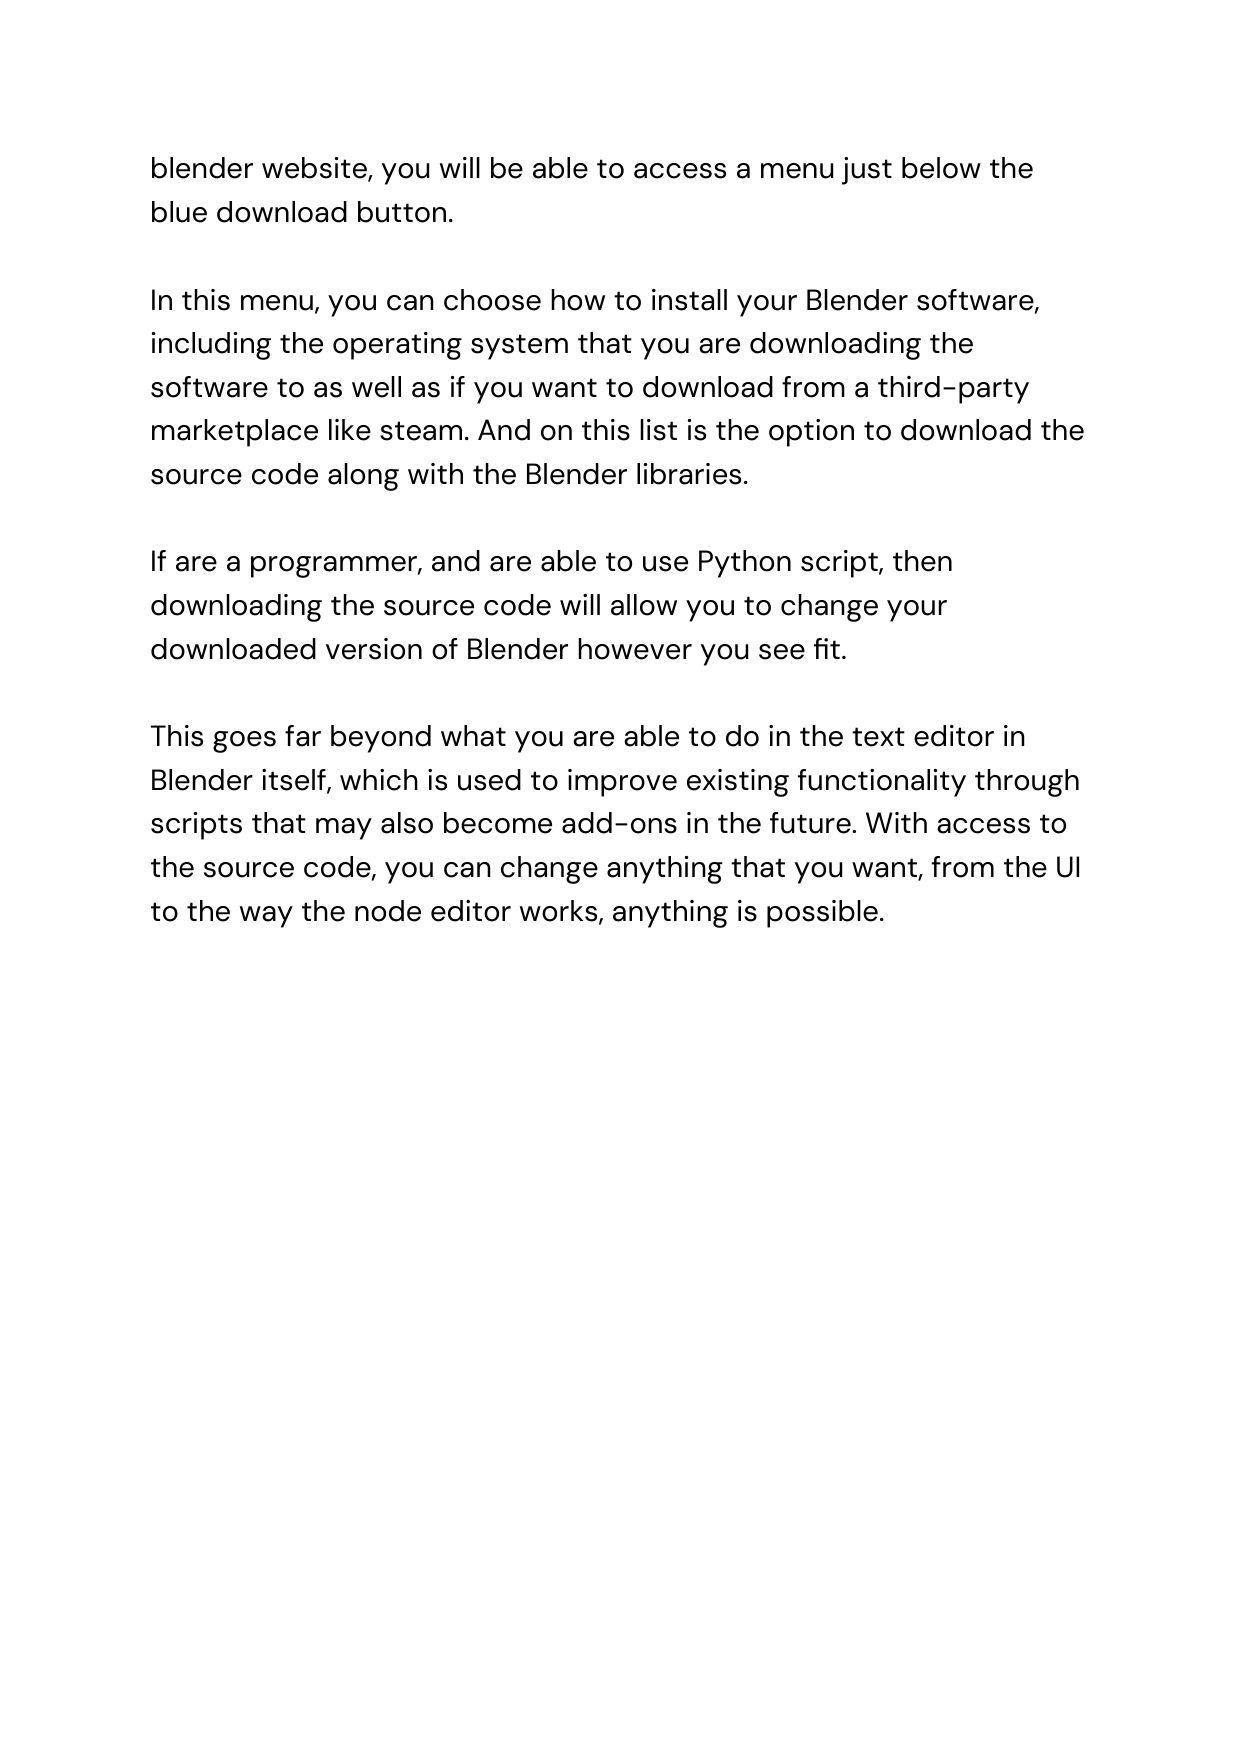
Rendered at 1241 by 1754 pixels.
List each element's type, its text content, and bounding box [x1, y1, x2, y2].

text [150, 150, 1090, 232]
text This goes far beyond what you are able to do in the text editor in Blender itself, which is used to improve existing functionality through scripts that may also become add-ons in the future. With access to the source code, you can change anything that you want, from the UI to the way the node editor works, anything is possible. [150, 717, 1090, 930]
text If are a programmer, and are able to use Python script, then downloading the source code will allow you to change your downloaded version of Blender however you see fit. [150, 543, 1090, 668]
text In this menu, you can choose how to install your Blender software, including the operating system that you are downloading the software to as well as if you want to download from a third-party marketplace like steam. And on this list is the option to download the source code along with the Blender libraries. [150, 281, 1090, 493]
